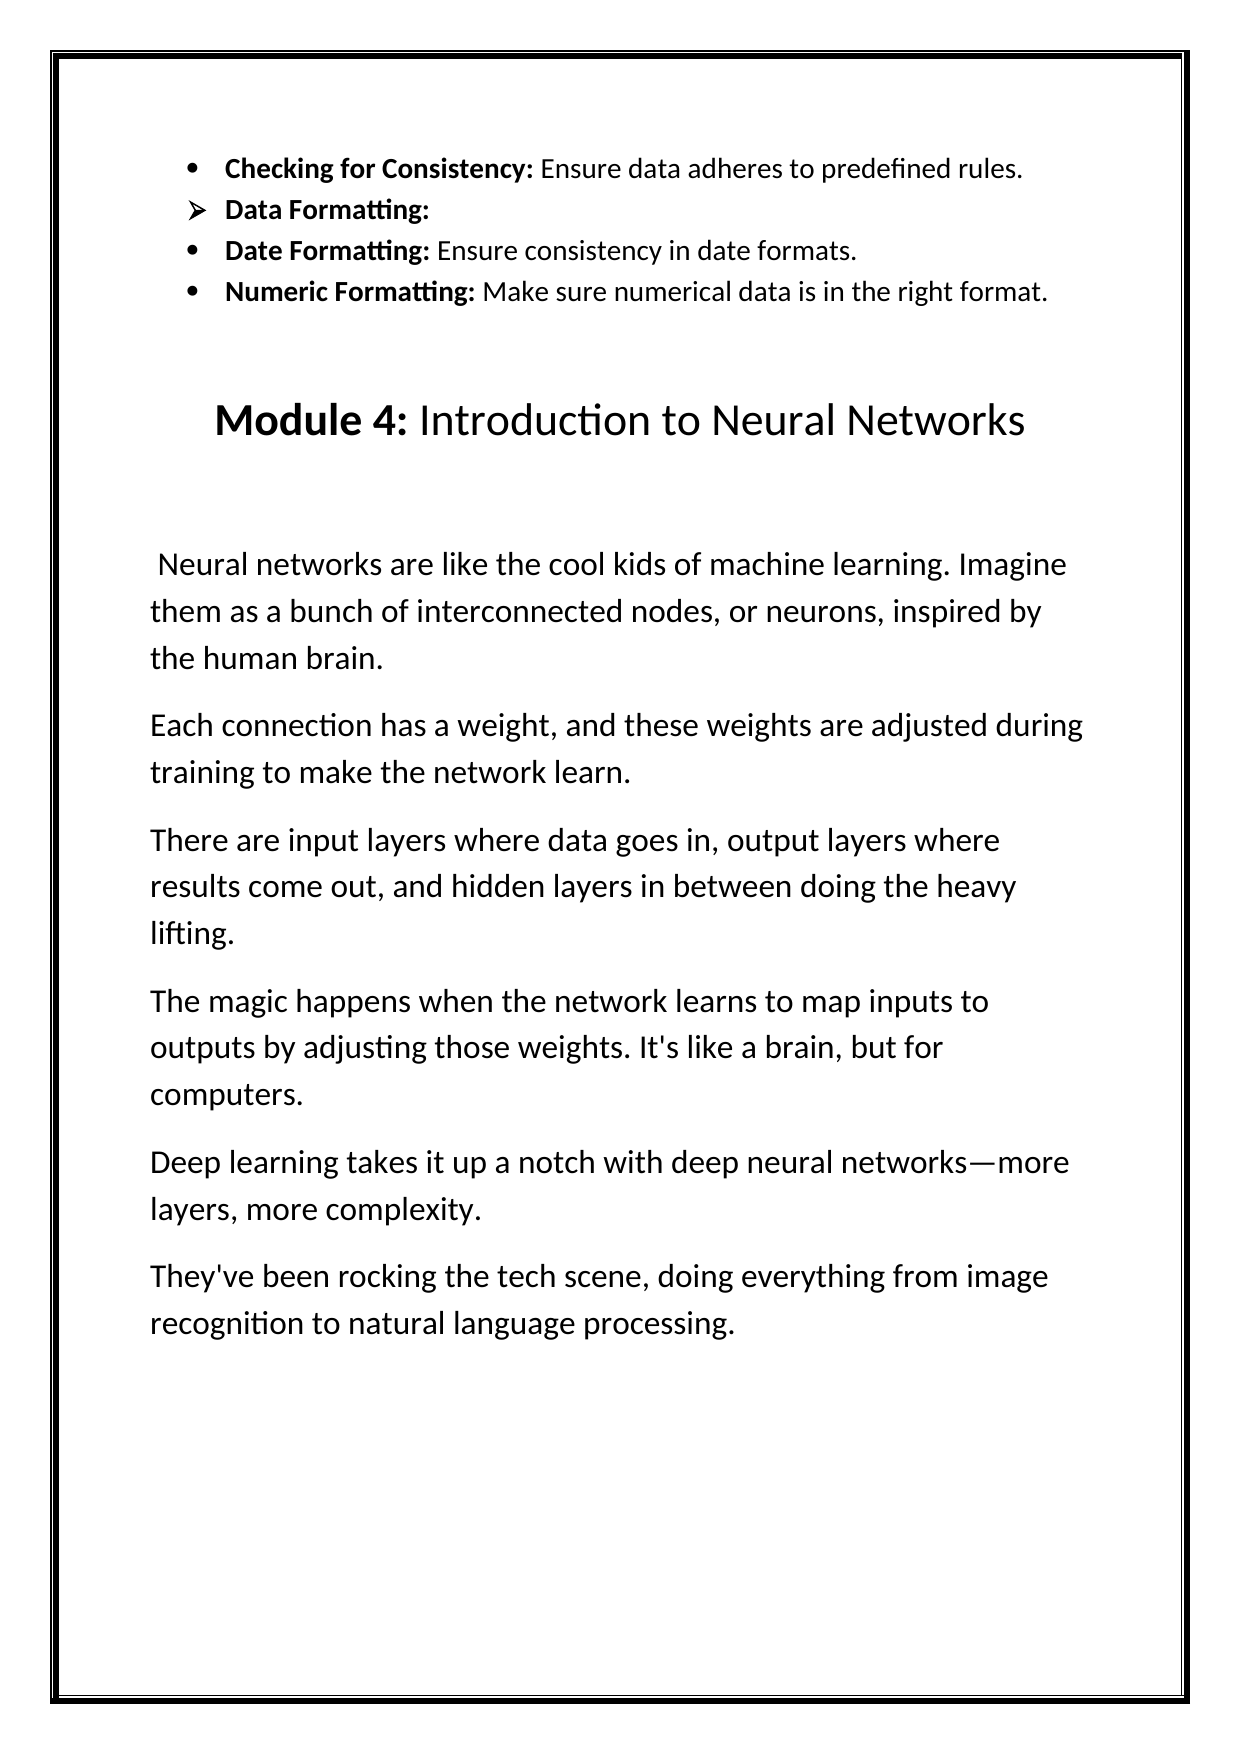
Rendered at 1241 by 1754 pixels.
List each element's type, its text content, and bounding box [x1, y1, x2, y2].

text Each connection has a weight, and these weights are adjusted during training to make the network learn. [150, 704, 1090, 792]
list Numeric Formatting: Make sure numerical data is in the right format. [187, 273, 1090, 308]
text Deep learning takes it up a notch with deep neural networks—more layers, more complexity. [150, 1141, 1090, 1228]
list Date Formatting: Ensure consistency in date formats. [187, 232, 1090, 267]
list Data Formatting: [187, 191, 1090, 227]
text There are input layers where data goes in, output layers where results come out, and hidden layers in between doing the heavy lifting. [150, 819, 1090, 953]
list Checking for Consistency: Ensure data adheres to predefined rules. [187, 150, 1090, 186]
text Neural networks are like the cool kids of machine learning. Imagine them as a bunch of interconnected nodes, or neurons, inspired by the human brain. [150, 543, 1090, 677]
text They've been rocking the tech scene, doing everything from image recognition to natural language processing. [150, 1255, 1090, 1343]
text Module 4: Introduction to Neural Networks [150, 390, 1090, 446]
text The magic happens when the network learns to map inputs to outputs by adjusting those weights. It's like a brain, but for computers. [150, 980, 1090, 1114]
